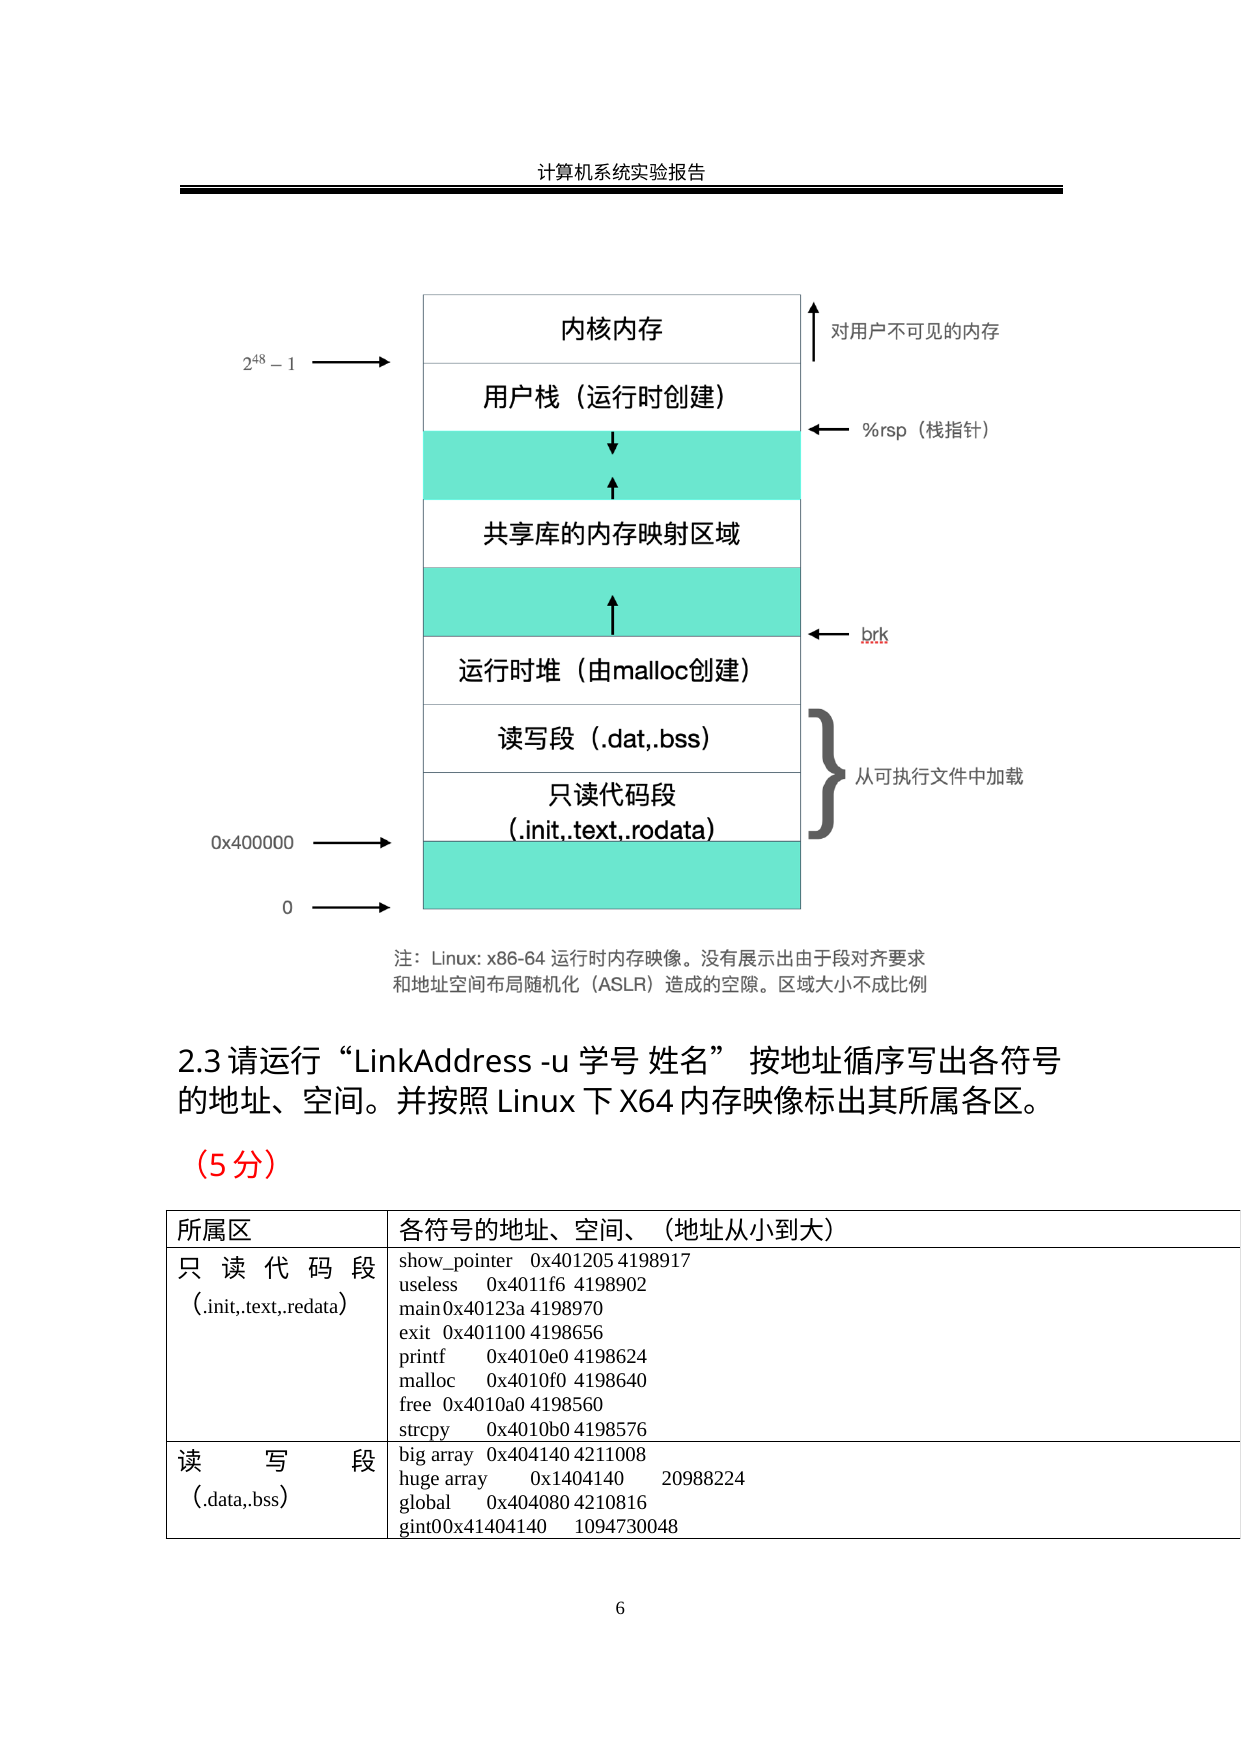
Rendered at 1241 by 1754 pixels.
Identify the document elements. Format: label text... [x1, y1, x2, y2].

picture [177, 258, 1064, 1016]
table_cell 只读代码段（.init,.text,.redata） [167, 1248, 387, 1441]
table_cell 读写段（.data,.bss） [167, 1442, 387, 1538]
table_cell show_pointer 0x401205 4198917 useless 0x4011f6 4198902 main 0x40123a 4198970 exit 0x401100 4198656 printf 0x4010e0 4198624 malloc 0x4010f0 4198640 free 0x4010a0 4198560 strcpy 0x4010b0 4198576 [388, 1248, 1240, 1441]
table_header 所属区 [167, 1211, 387, 1247]
table_header 各符号的地址、空间、（地址从小到大） [388, 1211, 1240, 1247]
subtitle 2.3请运行“LinkAddress -u 学号 姓名” 按地址循序写出各符号的地址、空间。并按照Linux下X64内存映像标出其所属各区。 [177, 1041, 1063, 1120]
subtitle （5分） [177, 1145, 1063, 1185]
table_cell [388, 1442, 1240, 1538]
